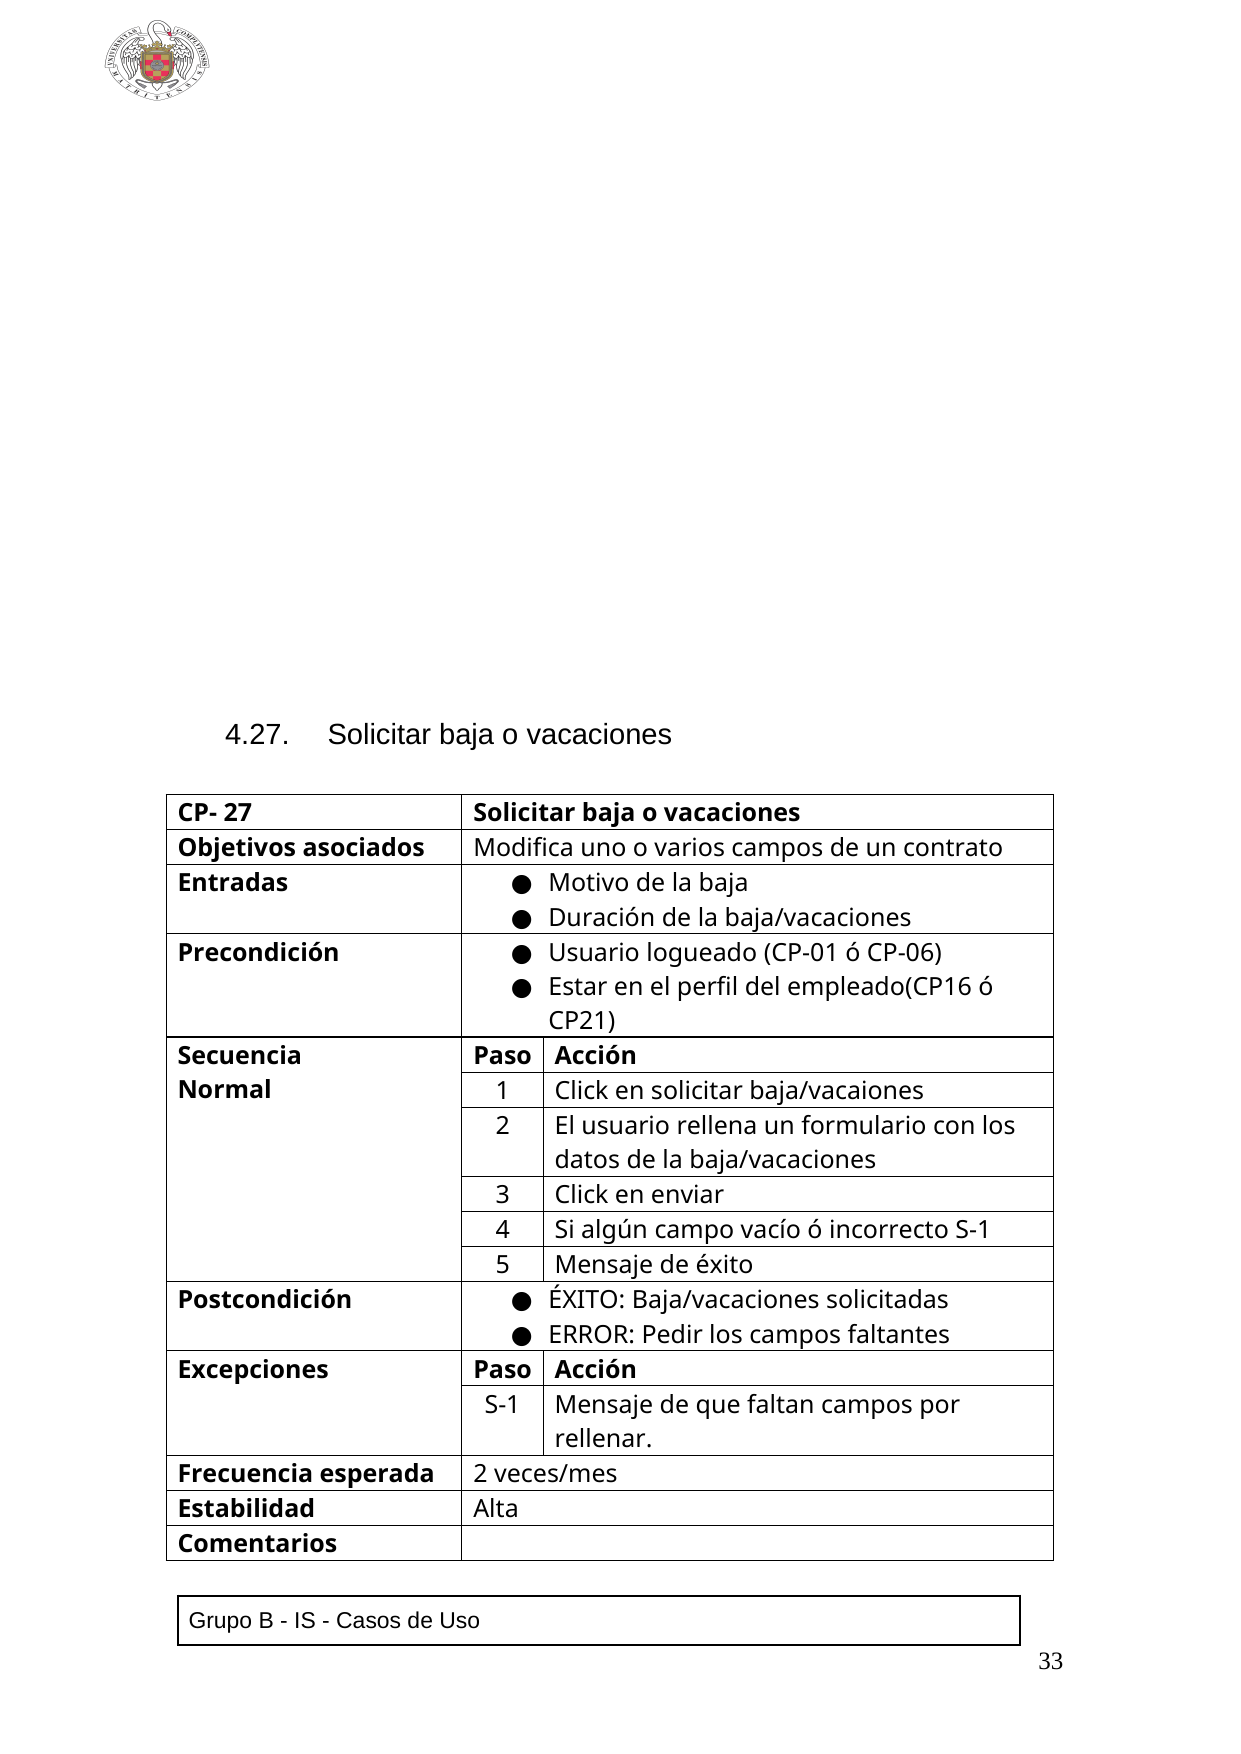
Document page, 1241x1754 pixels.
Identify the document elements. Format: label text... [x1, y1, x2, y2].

table_cell Objetivos asociados [167, 830, 461, 864]
table_cell Secuencia Normal [167, 1038, 461, 1281]
table_cell S-1 [462, 1386, 543, 1454]
table_cell Excepciones [167, 1351, 461, 1454]
table_cell Frecuencia esperada [167, 1456, 461, 1490]
table_cell Modifica uno o varios campos de un contrato [462, 830, 1053, 864]
table_cell Alta [462, 1491, 1053, 1525]
table_cell Estabilidad [167, 1491, 461, 1525]
table_cell 3 [462, 1177, 543, 1211]
table_cell [462, 1526, 1053, 1560]
table_cell Acción [544, 1351, 1053, 1385]
table_cell Paso [462, 1038, 543, 1072]
table_cell Click en solicitar baja/vacaiones [544, 1073, 1053, 1107]
table_cell Postcondición [167, 1282, 461, 1350]
table_cell Usuario logueado (CP-01 ó CP-06) Estar en el perfil del empleado(CP16 ó CP21) [462, 934, 1053, 1036]
table_cell ÉXITO: Baja/vacaciones solicitadas ERROR: Pedir los campos faltantes [462, 1282, 1053, 1350]
table_cell Mensaje de que faltan campos por rellenar. [544, 1386, 1053, 1454]
table_cell 4 [462, 1212, 543, 1246]
table_cell 2 veces/mes [462, 1456, 1053, 1490]
table_header Solicitar baja o vacaciones [462, 795, 1053, 829]
table_cell Click en enviar [544, 1177, 1053, 1211]
table_cell 2 [462, 1108, 543, 1176]
table_cell Mensaje de éxito [544, 1247, 1053, 1281]
table_cell Entradas [167, 865, 461, 933]
table_cell Comentarios [167, 1526, 461, 1560]
list Solicitar baja o vacaciones [290, 717, 1063, 750]
table_cell 1 [462, 1073, 543, 1107]
table_cell Si algún campo vacío ó incorrecto S-1 [544, 1212, 1053, 1246]
table_cell El usuario rellena un formulario con los datos de la baja/vacaciones [544, 1108, 1053, 1176]
table_cell Paso [462, 1351, 543, 1385]
table_cell Motivo de la baja Duración de la baja/vacaciones [462, 865, 1053, 933]
table_cell Precondición [167, 934, 461, 1036]
table_cell Acción [544, 1038, 1053, 1072]
picture [103, 19, 211, 102]
table_cell 5 [462, 1247, 543, 1281]
table_header CP- 27 [167, 795, 461, 829]
